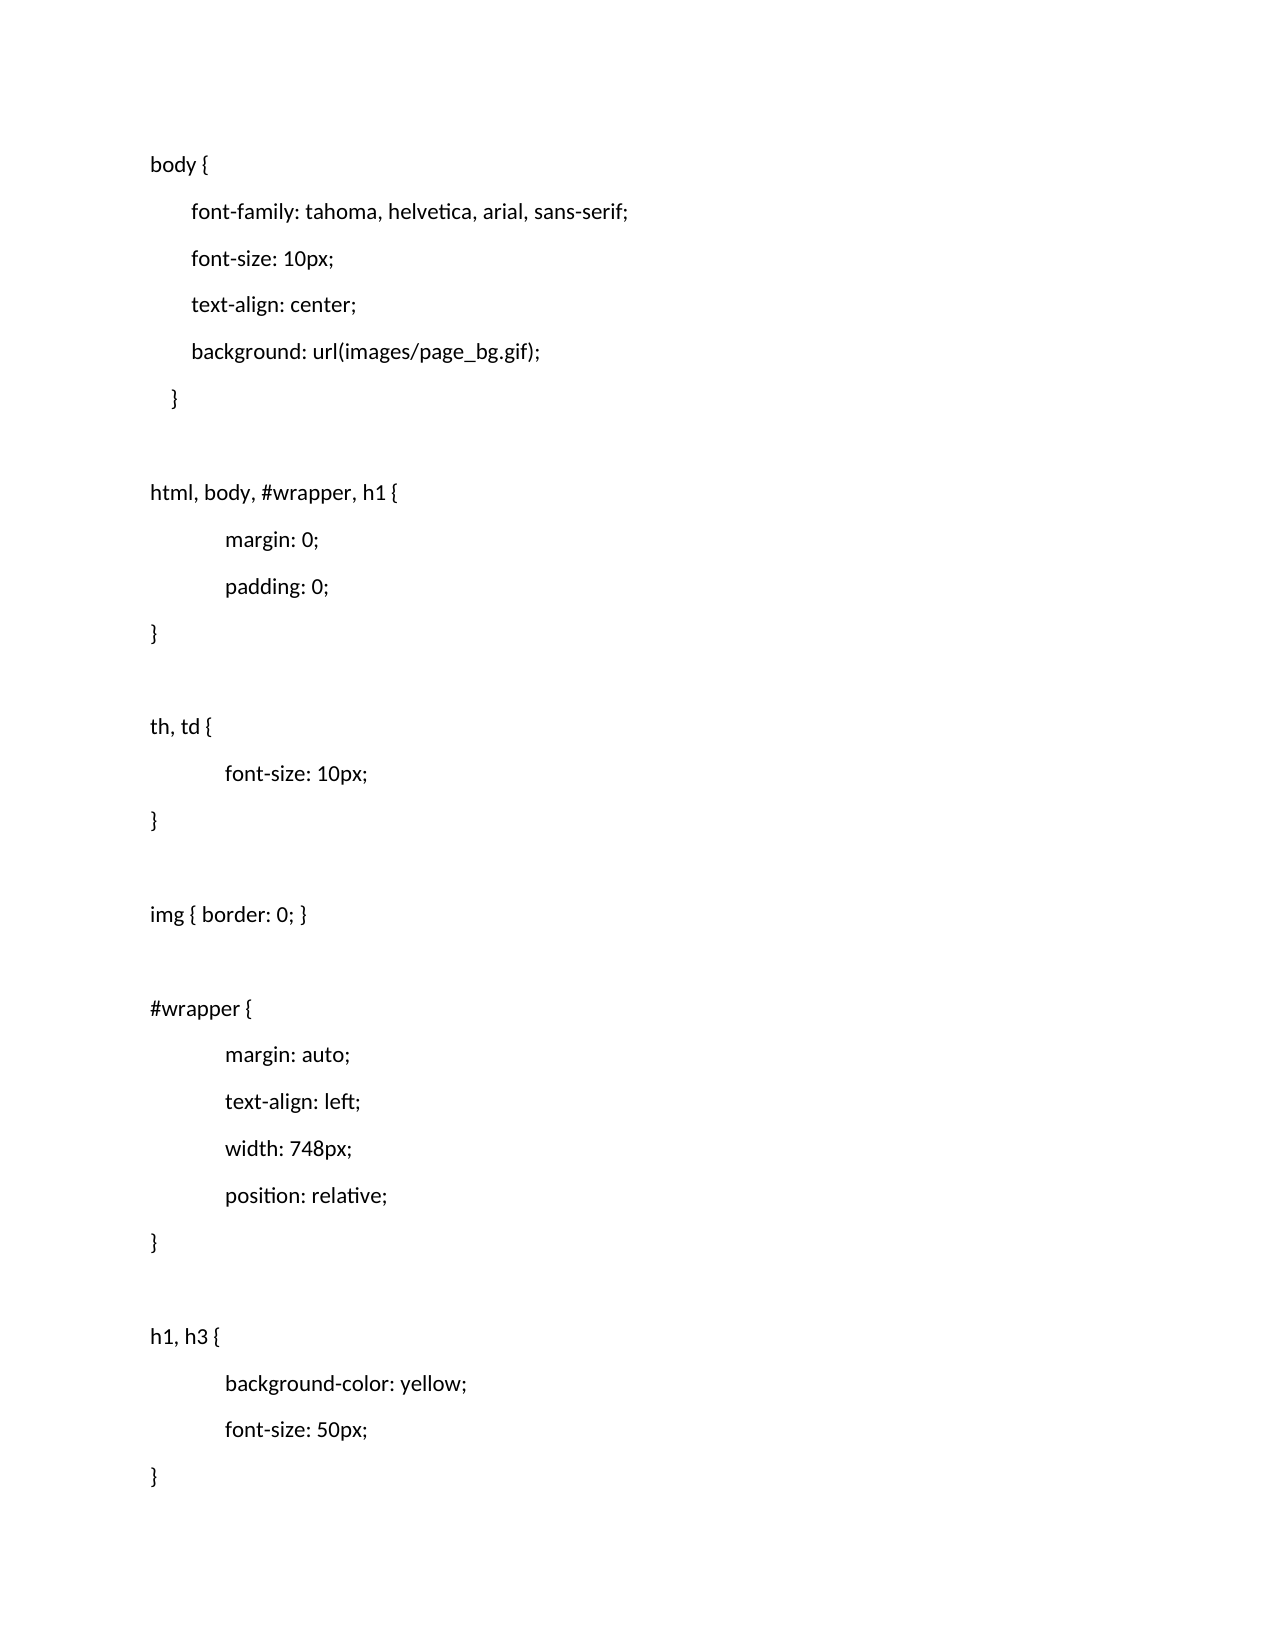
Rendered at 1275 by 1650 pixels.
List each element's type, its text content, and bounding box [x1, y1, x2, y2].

text width: 748px; [150, 1134, 1125, 1162]
text text-align: center; [150, 291, 1125, 319]
text position: relative; [150, 1181, 1125, 1209]
text } [150, 1462, 1125, 1491]
text th, td { [150, 712, 1125, 741]
text background: url(images/page_bg.gif); [150, 337, 1125, 366]
text } [150, 806, 1125, 834]
text font-size: 10px; [150, 759, 1125, 787]
text html, body, #wrapper, h1 { [150, 478, 1125, 506]
text text-align: left; [150, 1087, 1125, 1116]
text margin: auto; [150, 1041, 1125, 1069]
text margin: 0; [150, 525, 1125, 553]
text } [150, 384, 1125, 412]
text font-size: 50px; [150, 1416, 1125, 1444]
text img { border: 0; } [150, 900, 1125, 928]
text background-color: yellow; [150, 1369, 1125, 1397]
text body { [150, 150, 1125, 178]
text } [150, 619, 1125, 647]
text h1, h3 { [150, 1322, 1125, 1350]
text font-family: tahoma, helvetica, arial, sans-serif; [150, 197, 1125, 225]
text } [150, 1228, 1125, 1256]
text font-size: 10px; [150, 244, 1125, 272]
text padding: 0; [150, 572, 1125, 600]
text #wrapper { [150, 994, 1125, 1022]
